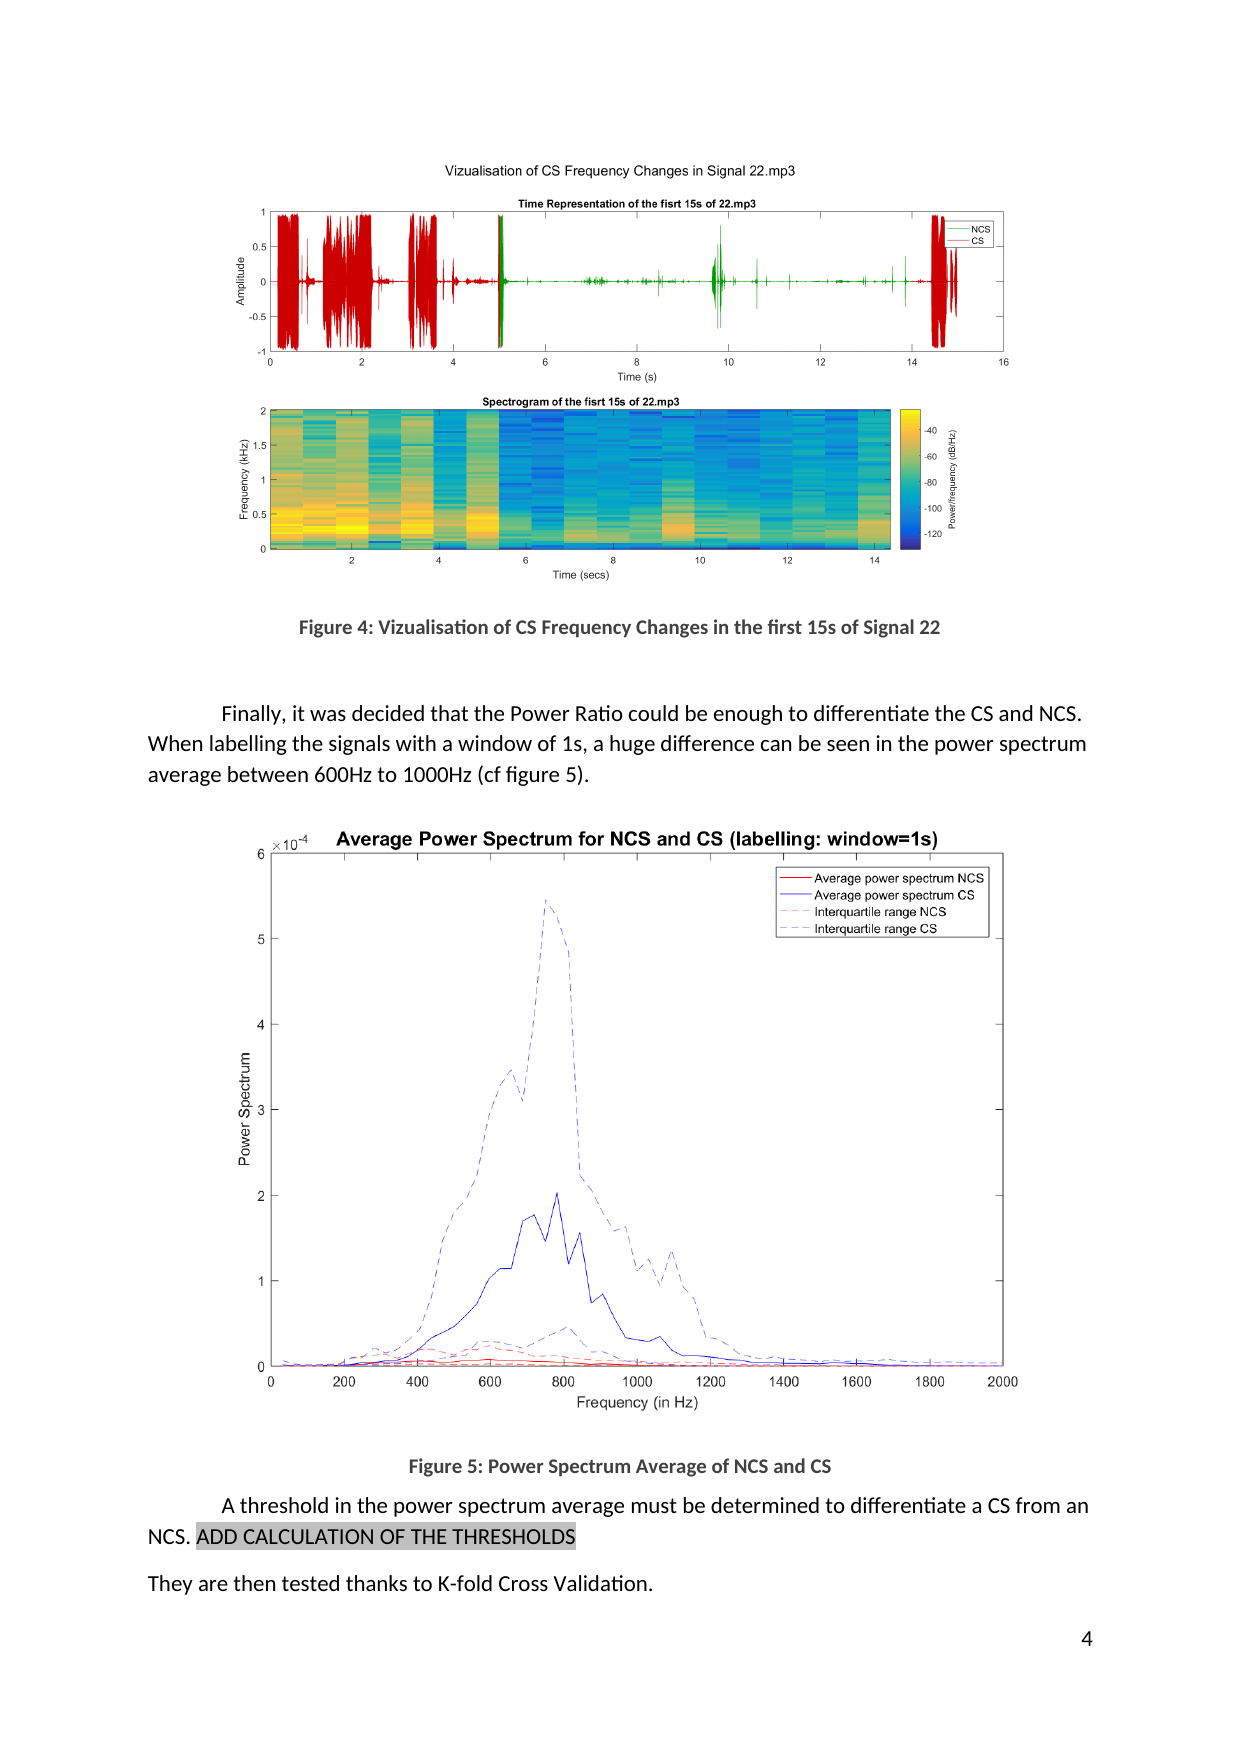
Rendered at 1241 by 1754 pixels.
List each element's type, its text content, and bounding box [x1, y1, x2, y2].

text They are then tested thanks to K-fold Cross Validation. [148, 1569, 1093, 1597]
text Finally, it was decided that the Power Ratio could be enough to differentiate the CS and NCS. When labelling the signals with a window of 1s, a huge difference can be seen in the power spectrum average between 600Hz to 1000Hz (cf figure 5). [148, 699, 1093, 788]
picture [147, 147, 1093, 596]
text Figure 5: Power Spectrum Average of NCS and CS [148, 1454, 1093, 1479]
text A threshold in the power spectrum average must be determined to differentiate a CS from an NCS. ADD CALCULATION OF THE THRESHOLDS [148, 1492, 1093, 1550]
picture [148, 806, 1092, 1435]
text Figure 4: Vizualisation of CS Frequency Changes in the first 15s of Signal 22 [148, 614, 1093, 640]
